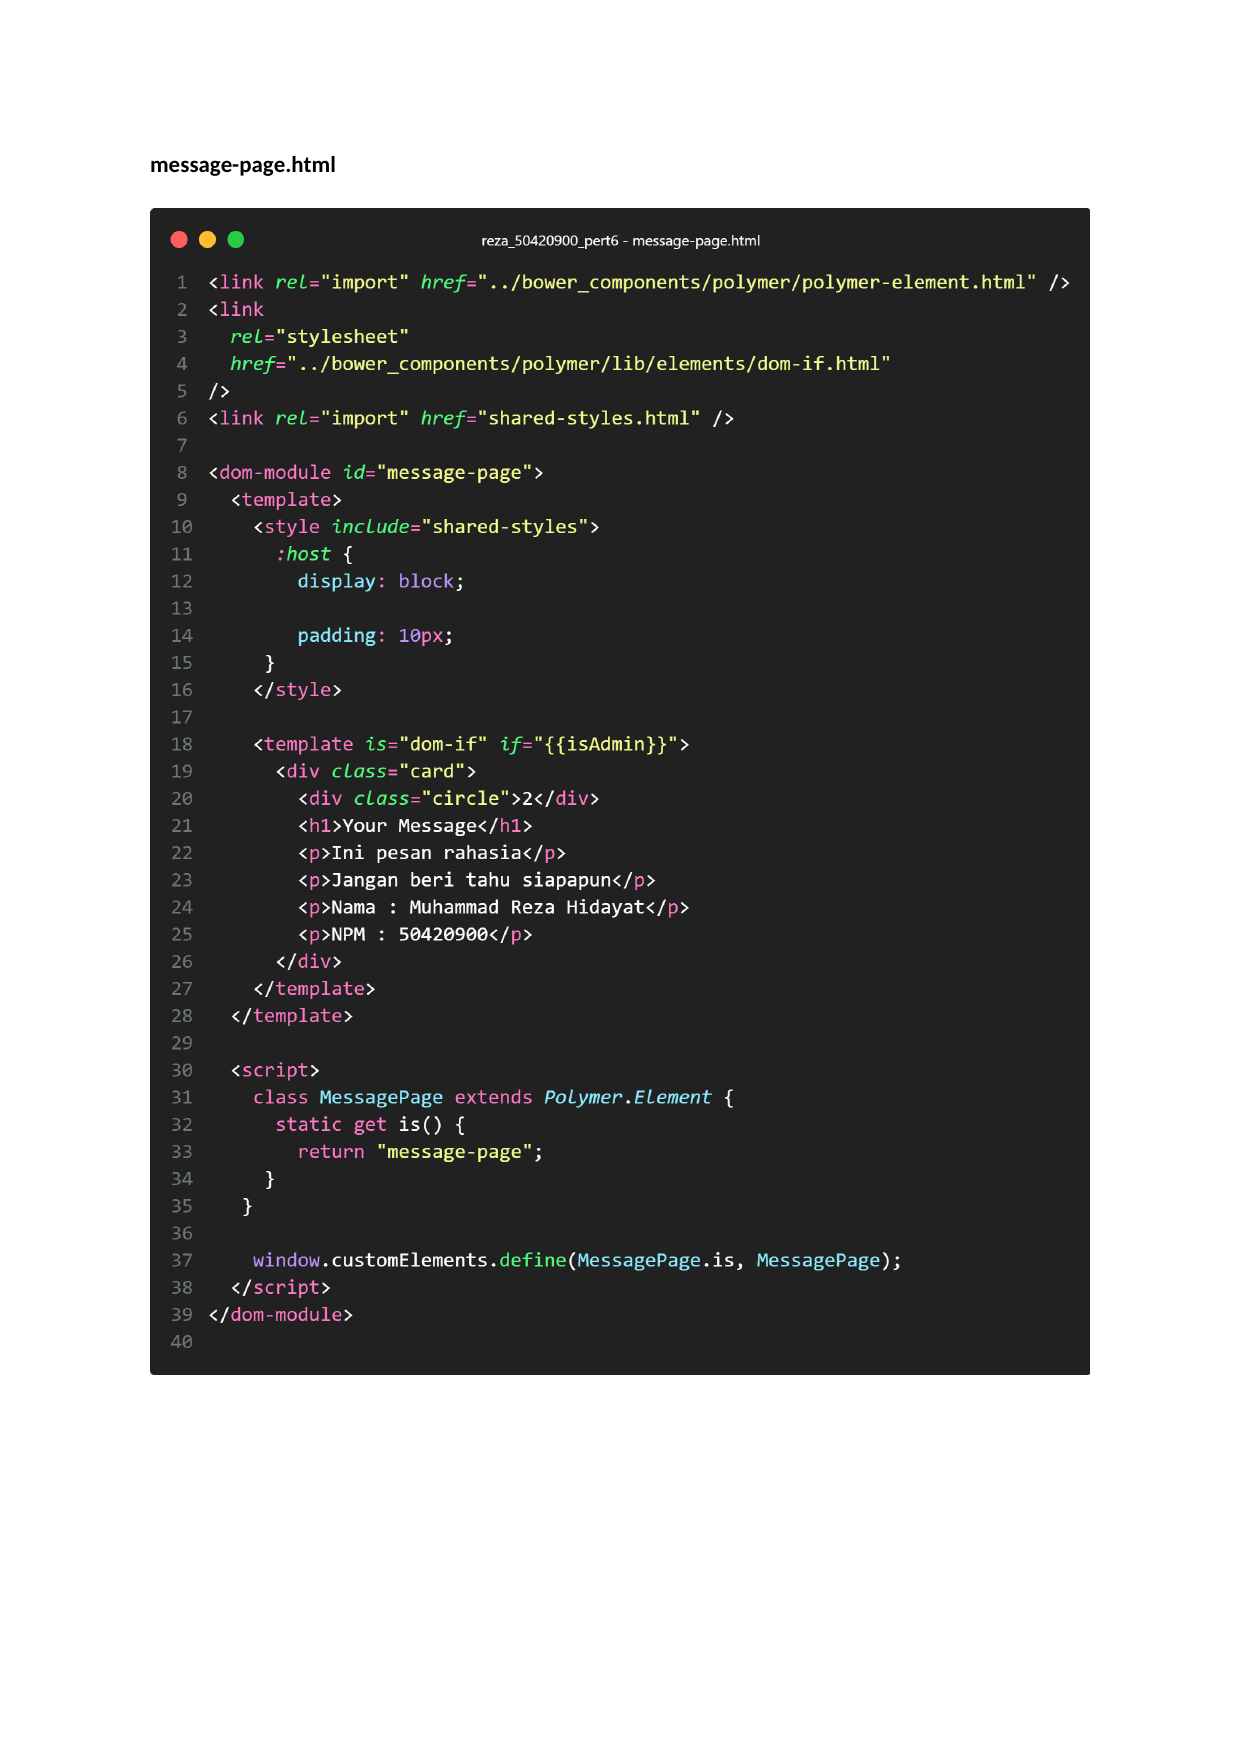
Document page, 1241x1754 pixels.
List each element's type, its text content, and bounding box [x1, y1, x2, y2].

picture [150, 208, 1090, 1375]
text message-page.html [150, 150, 1090, 178]
